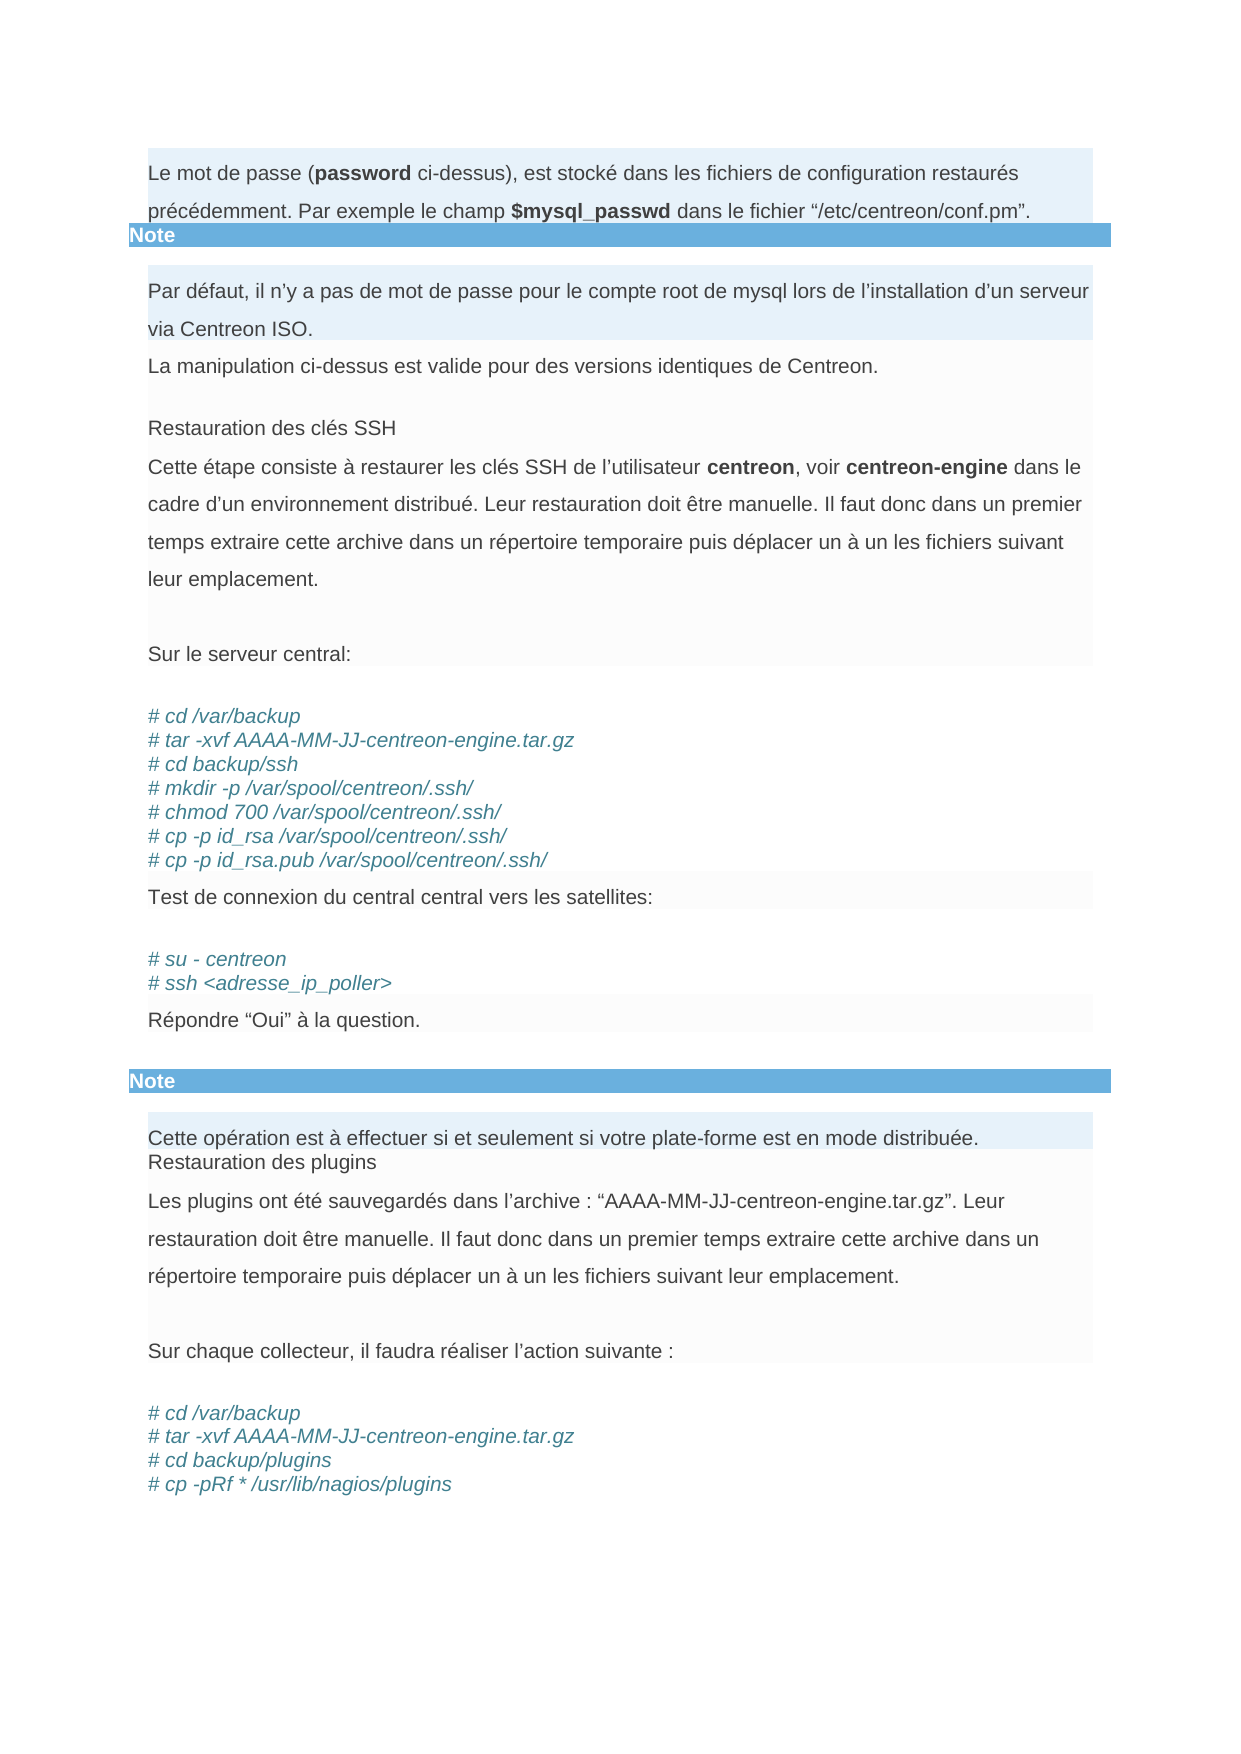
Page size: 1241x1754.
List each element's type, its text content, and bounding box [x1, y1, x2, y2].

text La manipulation ci-dessus est valide pour des versions identiques de Centreon. [148, 340, 1093, 378]
text # cd backup/ssh [148, 752, 1093, 776]
text # su - centreon [148, 946, 1093, 970]
text # cp -pRf * /usr/lib/nagios/plugins [148, 1472, 1093, 1496]
subtitle Restauration des clés SSH [148, 415, 1093, 439]
text Sur chaque collecteur, il faudra réaliser l’action suivante : [148, 1325, 1093, 1363]
text Cette étape consiste à restaurer les clés SSH de l’utilisateur centreon, voir centreon-engine dans le cadre d’un environnement distribué. Leur restauration doit être manuelle. Il faut donc dans un premier temps extraire cette archive dans un répertoire temporaire puis déplacer un à un les fichiers suivant leur emplacement. [148, 441, 1093, 591]
text # cp -p id_rsa /var/spool/centreon/.ssh/ [148, 823, 1093, 847]
text # tar -xvf AAAA-MM-JJ-centreon-engine.tar.gz [148, 1424, 1093, 1448]
text Sur le serveur central: [148, 629, 1093, 666]
text # cd /var/backup [148, 1400, 1093, 1424]
text Répondre “Oui” à la question. [148, 994, 1093, 1032]
text # ssh <adresse_ip_poller> [148, 970, 1093, 994]
text # cd /var/backup [148, 704, 1093, 728]
title Note [129, 223, 1111, 247]
text # chmod 700 /var/spool/centreon/.ssh/ [148, 799, 1093, 823]
text # cp -p id_rsa.pub /var/spool/centreon/.ssh/ [148, 847, 1093, 871]
text Les plugins ont été sauvegardés dans l’archive : “AAAA-MM-JJ-centreon-engine.tar.gz”. Leur restauration doit être manuelle. Il faut donc dans un premier temps extraire cette archive dans un répertoire temporaire puis déplacer un à un les fichiers suivant leur emplacement. [148, 1175, 1093, 1288]
text Cette opération est à effectuer si et seulement si votre plate-forme est en mode distribuée. [148, 1112, 1093, 1149]
title Note [129, 1069, 1111, 1093]
text Le mot de passe (password ci-dessus), est stocké dans les fichiers de configuration restaurés précédemment. Par exemple le champ $mysql_passwd dans le fichier “/etc/centreon/conf.pm”. [148, 148, 1093, 223]
text # mkdir -p /var/spool/centreon/.ssh/ [148, 776, 1093, 799]
text Test de connexion du central central vers les satellites: [148, 871, 1093, 909]
text Par défaut, il n’y a pas de mot de passe pour le compte root de mysql lors de l’installation d’un serveur via Centreon ISO. [148, 265, 1093, 340]
subtitle Restauration des plugins [148, 1149, 1093, 1173]
text # tar -xvf AAAA-MM-JJ-centreon-engine.tar.gz [148, 728, 1093, 752]
text # cd backup/plugins [148, 1448, 1093, 1472]
